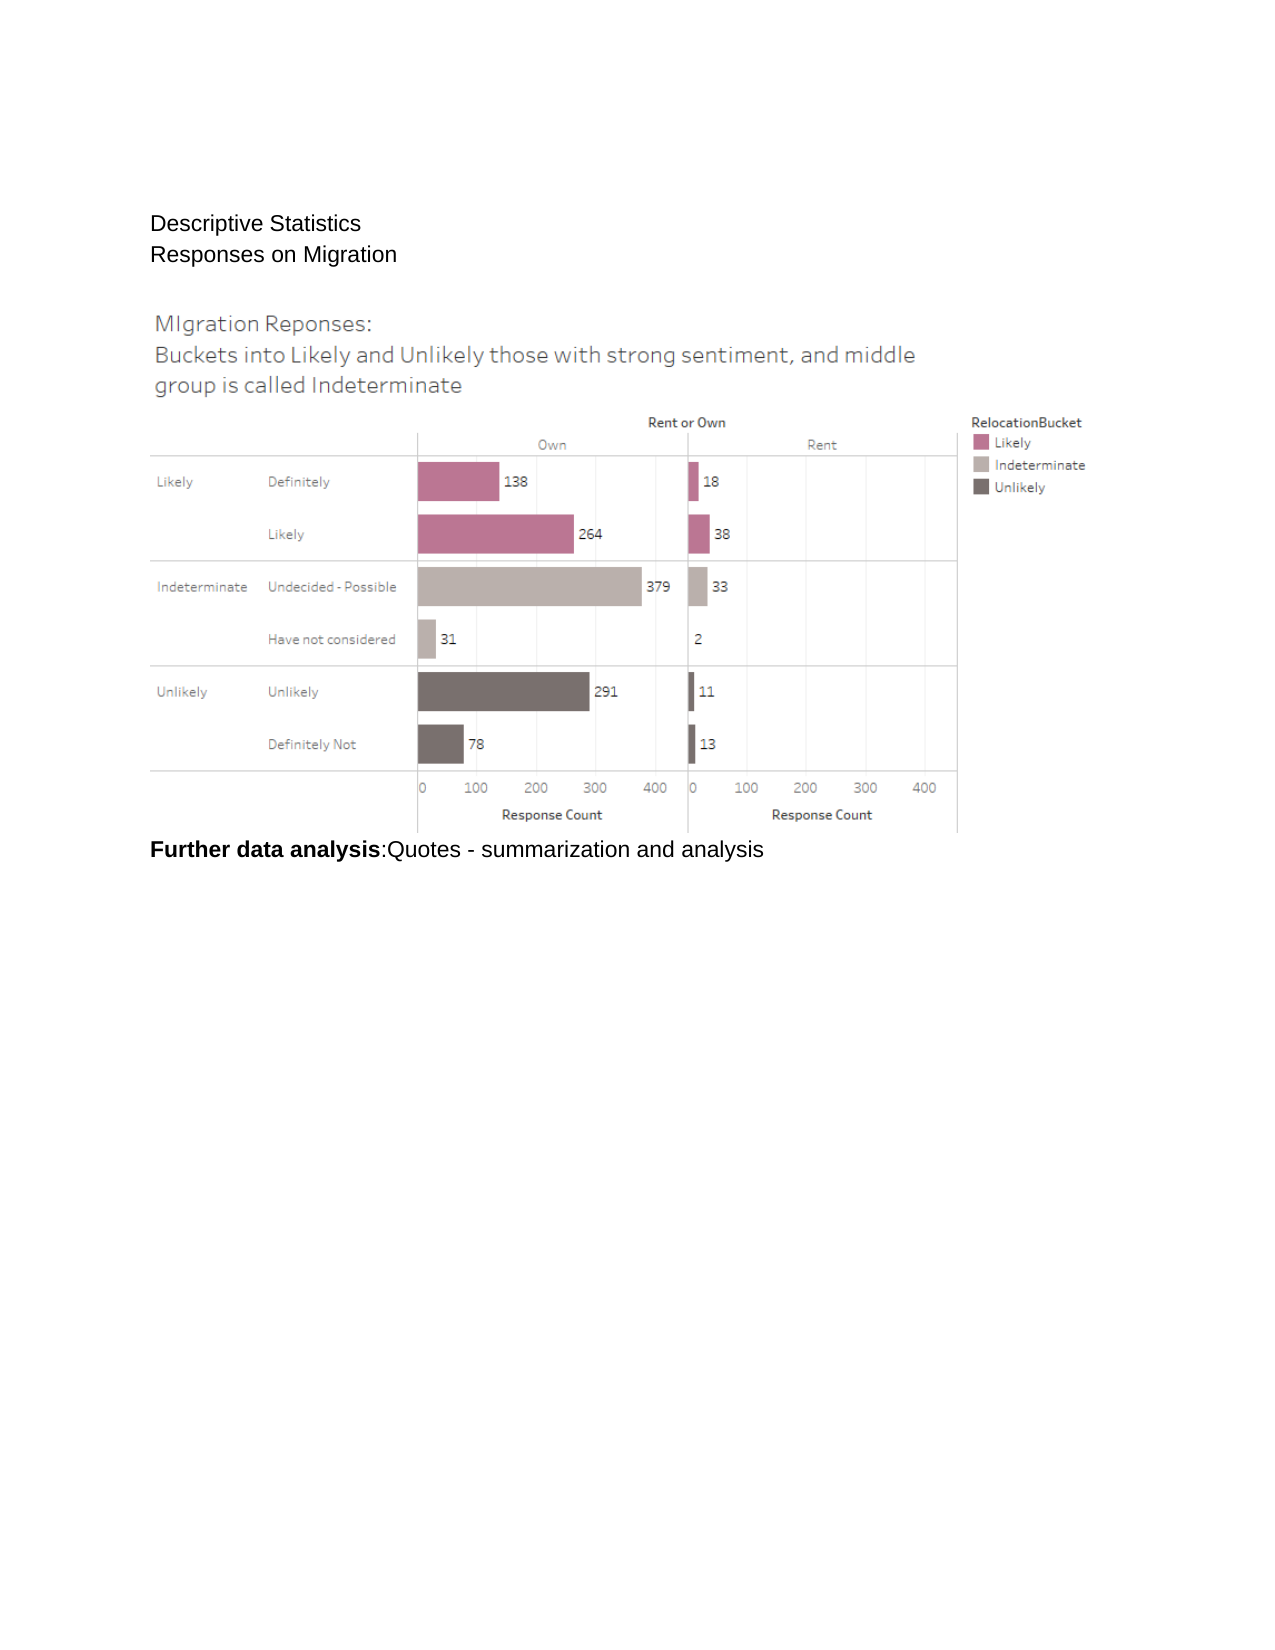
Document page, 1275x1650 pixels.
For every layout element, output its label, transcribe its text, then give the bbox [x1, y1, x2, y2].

text Responses on Migration [150, 241, 1125, 267]
text Further data analysis:Quotes - summarization and analysis [150, 833, 1125, 862]
text Descriptive Statistics [150, 210, 1125, 237]
picture [150, 301, 1125, 833]
